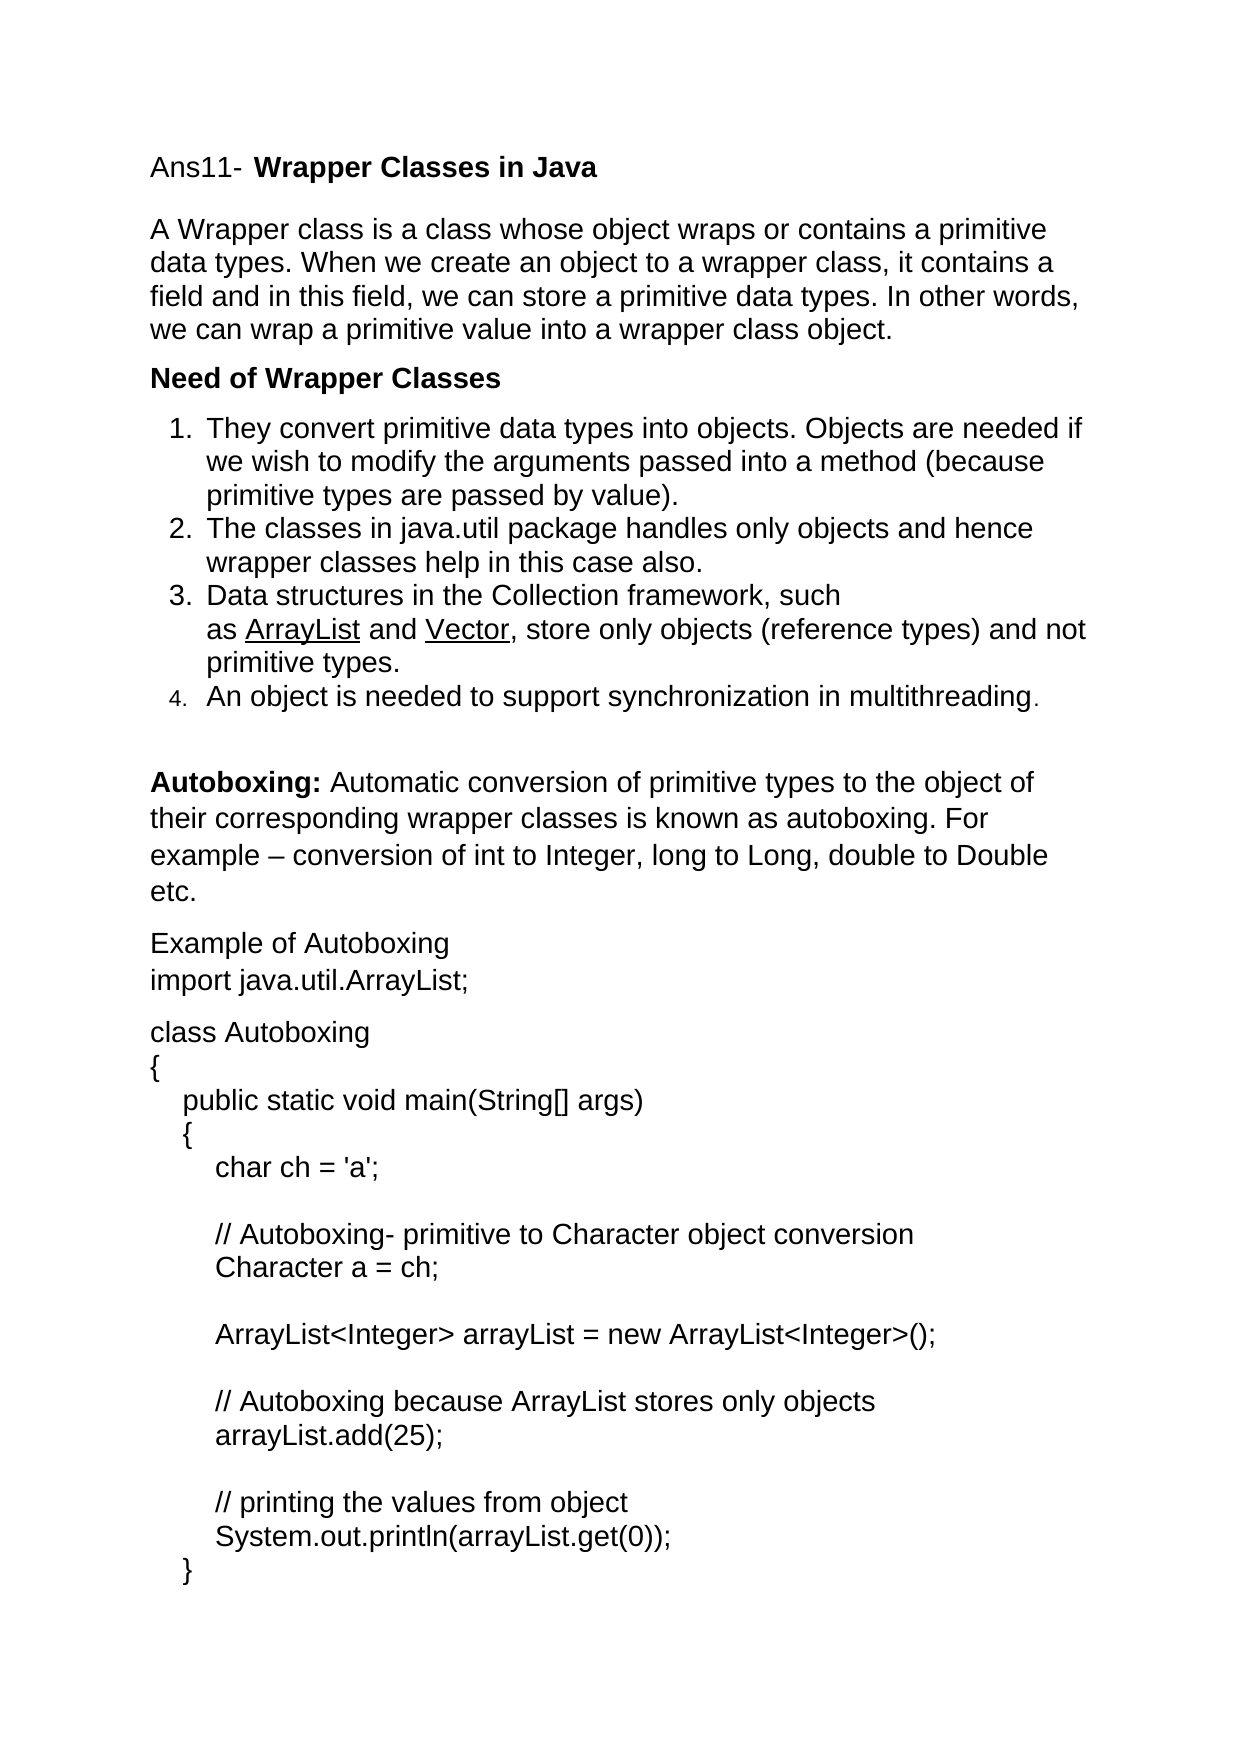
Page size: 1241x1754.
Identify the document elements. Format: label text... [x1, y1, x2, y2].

text class Autoboxing [150, 1016, 1090, 1049]
text public static void main(String[] args) [150, 1083, 1090, 1116]
text { [150, 1049, 1090, 1083]
text ArrayList<Integer> arrayList = new ArrayList<Integer>(); [150, 1317, 1090, 1351]
text Example of Autoboxing import java.util.ArrayList; [150, 927, 1090, 996]
text // Autoboxing because ArrayList stores only objects [150, 1384, 1090, 1418]
text } [150, 1552, 1090, 1586]
subtitle Ans11- Wrapper Classes in Java [150, 150, 1090, 183]
text Need of Wrapper Classes [150, 361, 1090, 395]
text arrayList.add(25); [150, 1418, 1090, 1452]
text System.out.println(arrayList.get(0)); [150, 1519, 1090, 1552]
list The classes in java.util package handles only objects and hence wrapper classes help in this case also. [169, 511, 1090, 578]
text Character a = ch; [150, 1250, 1090, 1284]
text // Autoboxing- primitive to Character object conversion [150, 1217, 1090, 1250]
text { [150, 1116, 1090, 1150]
text char ch = 'a'; [150, 1150, 1090, 1183]
text Autoboxing: Automatic conversion of primitive types to the object of their corresponding wrapper classes is known as autoboxing. For example – conversion of int to Integer, long to Long, double to Double etc. [150, 765, 1090, 907]
list An object is needed to support synchronization in multithreading. [169, 679, 1090, 712]
text // printing the values from object [150, 1485, 1090, 1519]
list Data structures in the Collection framework, such as ArrayList and Vector, store only objects (reference types) and not primitive types. [169, 578, 1090, 679]
text A Wrapper class is a class whose object wraps or contains a primitive data types. When we create an object to a wrapper class, it contains a field and in this field, we can store a primitive data types. In other words, we can wrap a primitive value into a wrapper class object. [150, 212, 1090, 346]
list They convert primitive data types into objects. Objects are needed if we wish to modify the arguments passed into a method (because primitive types are passed by value). [169, 411, 1090, 511]
